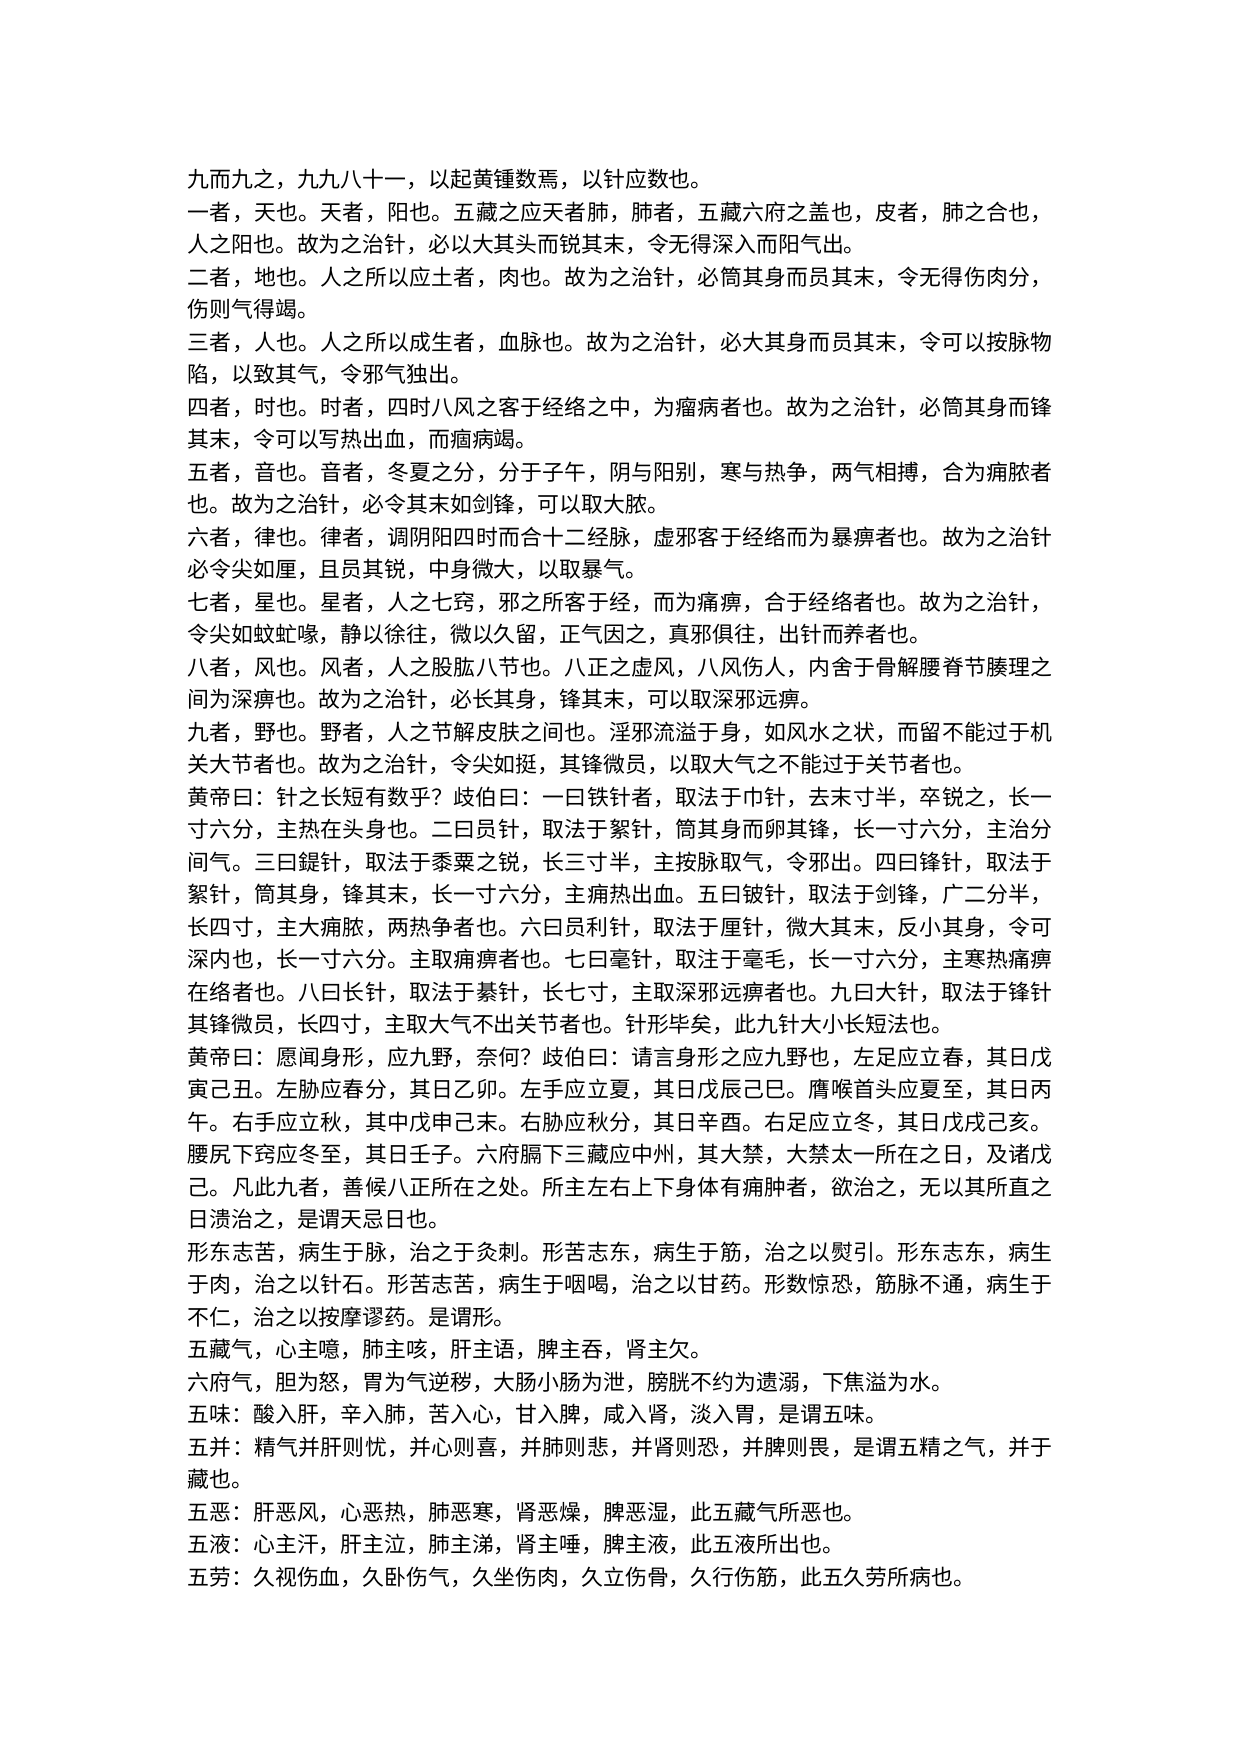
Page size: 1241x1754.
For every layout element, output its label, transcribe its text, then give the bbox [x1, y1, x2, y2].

text 五并：精气并肝则忧，并心则喜，并肺则悲，并肾则恐，并脾则畏，是谓五精之气，并于藏也。 [187, 1429, 1053, 1494]
text 五藏气，心主噫，肺主咳，肝主语，脾主吞，肾主欠。 [187, 1332, 1053, 1364]
text 五恶：肝恶风，心恶热，肺恶寒，肾恶燥，脾恶湿，此五藏气所恶也。 [187, 1494, 1053, 1527]
text 黄帝曰：针之长短有数乎？歧伯曰：一曰铁针者，取法于巾针，去末寸半，卒锐之，长一寸六分，主热在头身也。二曰员针，取法于絮针，筒其身而卵其锋，长一寸六分，主治分间气。三曰鍉针，取法于黍粟之锐，长三寸半，主按脉取气，令邪出。四曰锋针，取法于絮针，筒其身，锋其末，长一寸六分，主痈热出血。五曰铍针，取法于剑锋，广二分半，长四寸，主大痈脓，两热争者也。六曰员利针，取法于厘针，微大其末，反小其身，令可深内也，长一寸六分。主取痈痹者也。七曰毫针，取注于毫毛，长一寸六分，主寒热痛痹在络者也。八曰长针，取法于綦针，长七寸，主取深邪远痹者也。九曰大针，取法于锋针，其锋微员，长四寸，主取大气不出关节者也。针形毕矣，此九针大小长短法也。 [187, 779, 1053, 1039]
text 五者，音也。音者，冬夏之分，分于子午，阴与阳别，寒与热争，两气相搏，合为痈脓者也。故为之治针，必令其末如剑锋，可以取大脓。 [187, 454, 1053, 519]
text 五味：酸入肝，辛入肺，苦入心，甘入脾，咸入肾，淡入胃，是谓五味。 [187, 1397, 1053, 1429]
text 七者，星也。星者，人之七窍，邪之所客于经，而为痛痹，合于经络者也。故为之治针，令尖如蚊虻喙，静以徐往，微以久留，正气因之，真邪俱往，出针而养者也。 [187, 584, 1053, 649]
text 形东志苦，病生于脉，治之于灸刺。形苦志东，病生于筋，治之以熨引。形东志东，病生于肉，治之以针石。形苦志苦，病生于咽喝，治之以甘药。形数惊恐，筋脉不通，病生于不仁，治之以按摩谬药。是谓形。 [187, 1234, 1053, 1332]
text 五液：心主汗，肝主泣，肺主涕，肾主唾，脾主液，此五液所出也。 [187, 1527, 1053, 1559]
text 三者，人也。人之所以成生者，血脉也。故为之治针，必大其身而员其末，令可以按脉物陷，以致其气，令邪气独出。 [187, 324, 1053, 389]
text 六者，律也。律者，调阴阳四时而合十二经脉，虚邪客于经络而为暴痹者也。故为之治针，必令尖如厘，且员其锐，中身微大，以取暴气。 [187, 519, 1053, 584]
text 八者，风也。风者，人之股肱八节也。八正之虚风，八风伤人，内舍于骨解腰脊节腠理之间为深痹也。故为之治针，必长其身，锋其末，可以取深邪远痹。 [187, 649, 1053, 714]
text 二者，地也。人之所以应土者，肉也。故为之治针，必筒其身而员其末，令无得伤肉分，伤则气得竭。 [187, 259, 1053, 324]
text 一者，天也。天者，阳也。五藏之应天者肺，肺者，五藏六府之盖也，皮者，肺之合也，人之阳也。故为之治针，必以大其头而锐其末，令无得深入而阳气出。 [187, 194, 1053, 259]
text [187, 162, 1053, 194]
text 六府气，胆为怒，胃为气逆秽，大肠小肠为泄，膀胱不约为遗溺，下焦溢为水。 [187, 1364, 1053, 1397]
text 九者，野也。野者，人之节解皮肤之间也。淫邪流溢于身，如风水之状，而留不能过于机关大节者也。故为之治针，令尖如挺，其锋微员，以取大气之不能过于关节者也。 [187, 714, 1053, 779]
text 四者，时也。时者，四时八风之客于经络之中，为瘤病者也。故为之治针，必筒其身而锋其末，令可以写热出血，而痼病竭。 [187, 389, 1053, 454]
text 五劳：久视伤血，久卧伤气，久坐伤肉，久立伤骨，久行伤筋，此五久劳所病也。 [187, 1559, 1053, 1592]
text 黄帝曰：愿闻身形，应九野，奈何？歧伯曰：请言身形之应九野也，左足应立春，其日戊寅己丑。左胁应春分，其日乙卯。左手应立夏，其日戊辰己巳。膺喉首头应夏至，其日丙午。右手应立秋，其中戊申己末。右胁应秋分，其日辛酉。右足应立冬，其日戊戌己亥。腰尻下窍应冬至，其日壬子。六府膈下三藏应中州，其大禁，大禁太一所在之日，及诸戊己。凡此九者，善候八正所在之处。所主左右上下身体有痈肿者，欲治之，无以其所直之日溃治之，是谓天忌日也。 [187, 1039, 1053, 1234]
